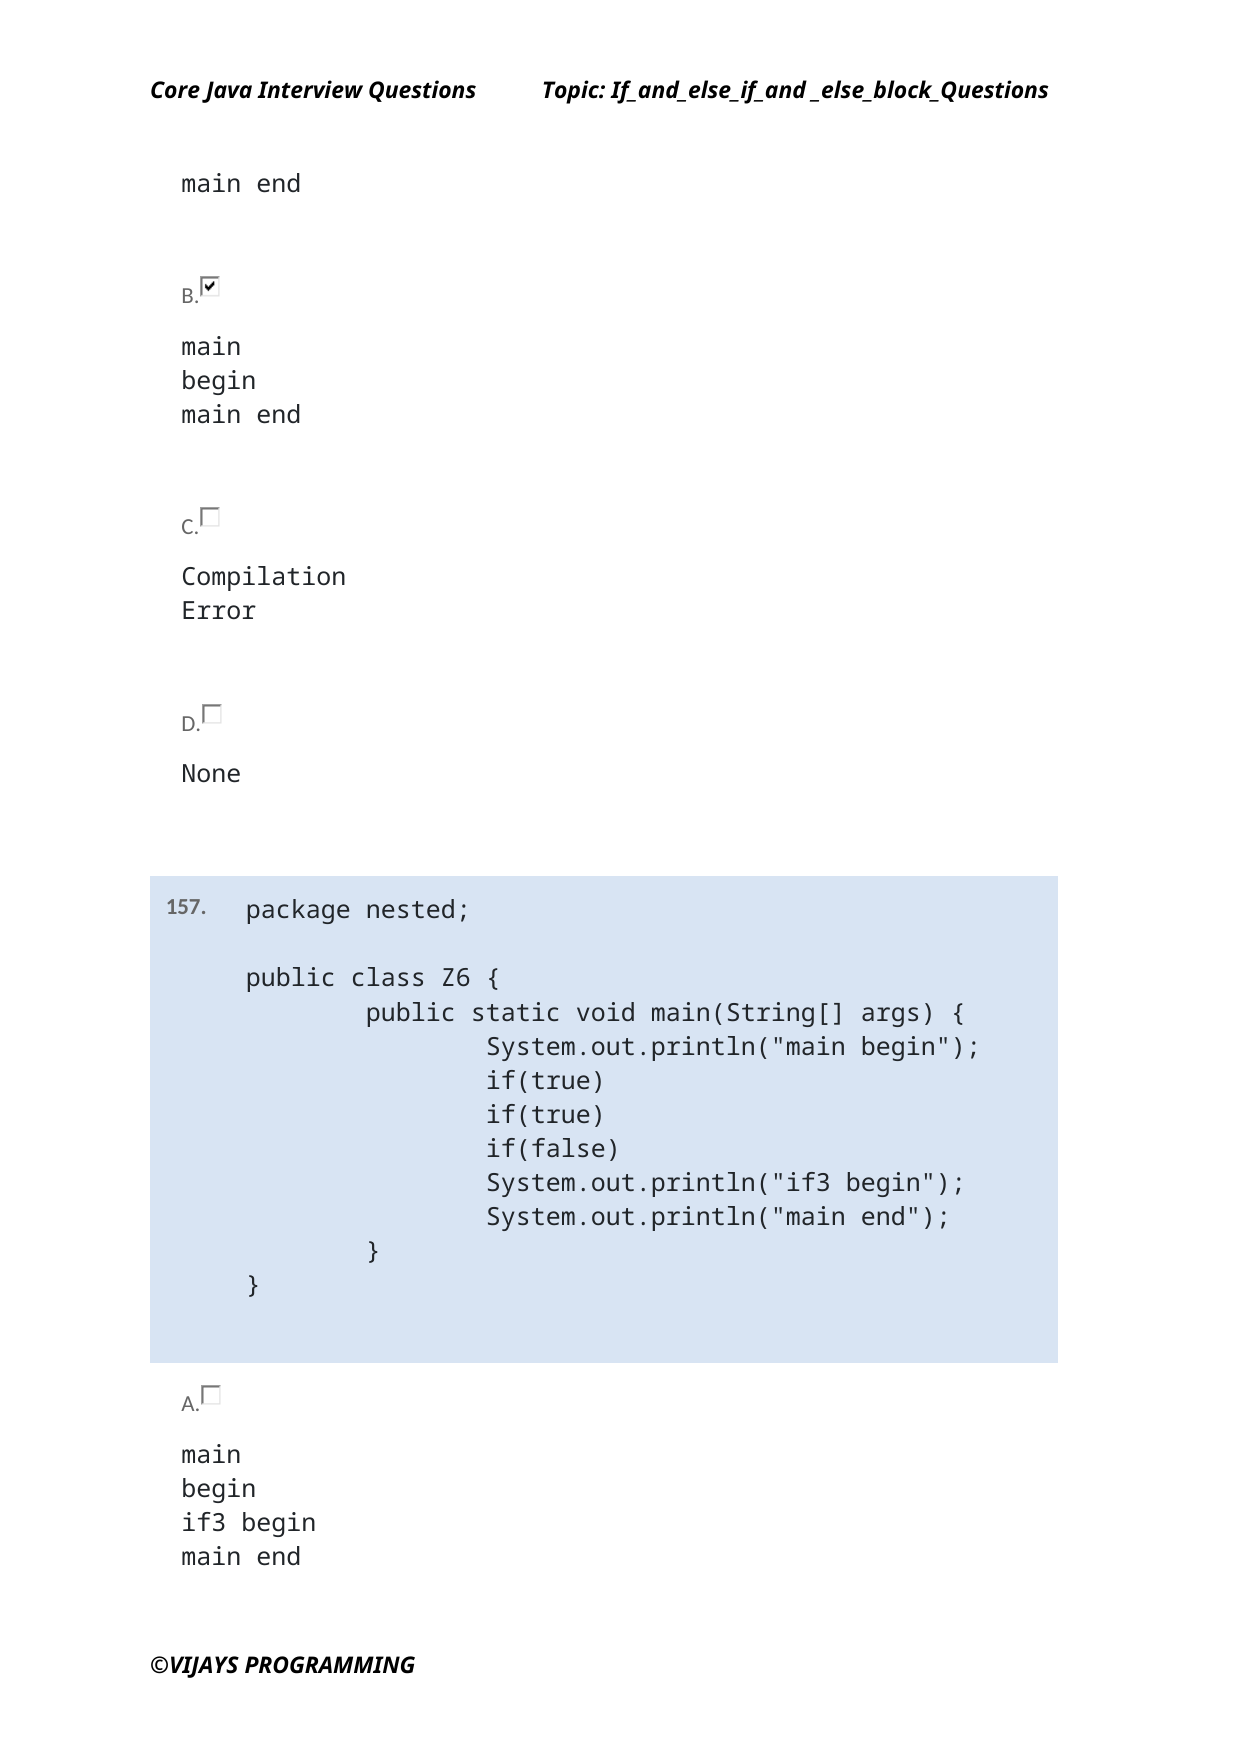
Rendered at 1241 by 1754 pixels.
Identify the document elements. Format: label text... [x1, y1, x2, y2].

table_cell [150, 1363, 1090, 1588]
table_header 157. [150, 876, 230, 1363]
table_cell [150, 150, 1090, 876]
table_header package nested; public class Z6 { public static void main(String[] args) { System.out.println("main begin"); if(true) if(true) if(false) System.out.println("if3 begin"); System.out.println("main end"); } } [230, 876, 1058, 1363]
